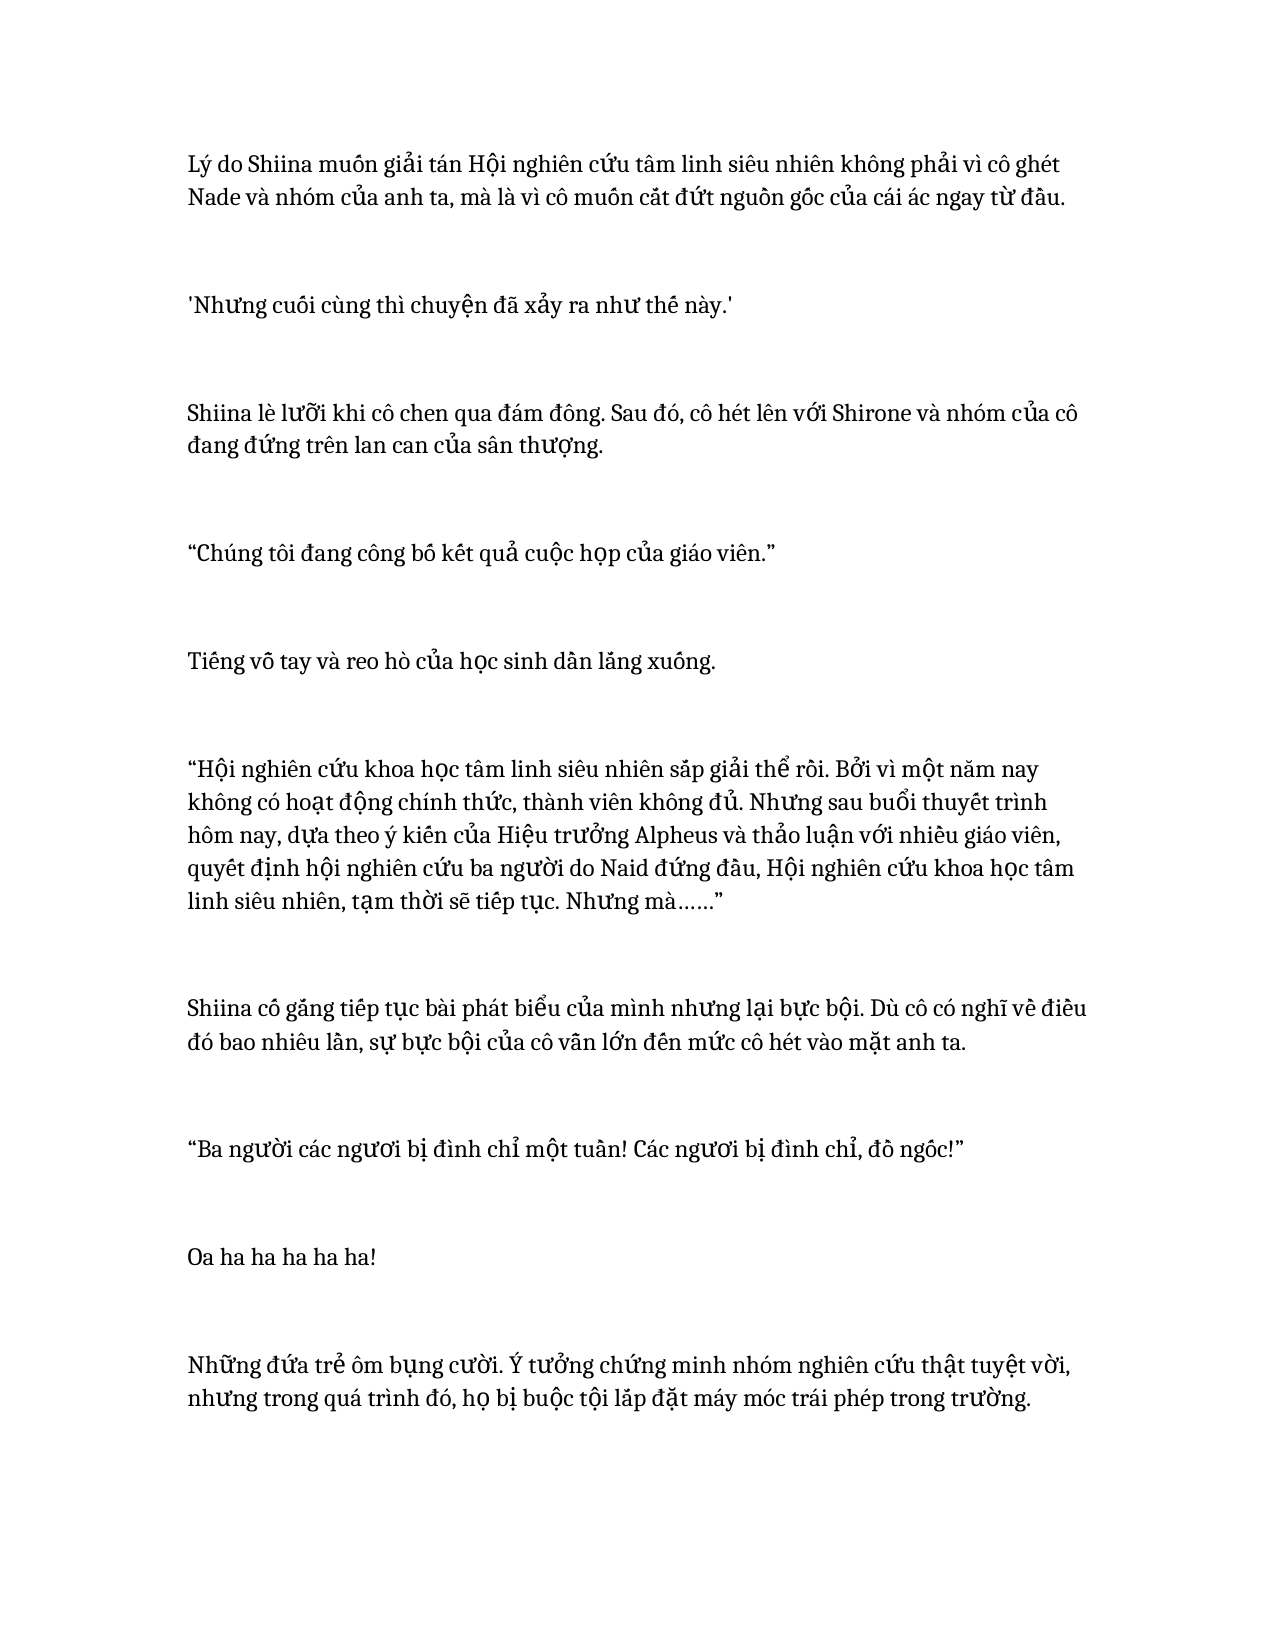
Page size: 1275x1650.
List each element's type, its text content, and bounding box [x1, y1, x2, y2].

text Lý do Shiina muốn giải tán Hội nghiên cứu tâm linh siêu nhiên không phải vì cô ghét Nade và nhóm của anh ta, mà là vì cô muốn cắt đứt nguồn gốc của cái ác ngay từ đầu. [187, 150, 1087, 212]
text Tiếng vỗ tay và reo hò của học sinh dần lắng xuống. [187, 647, 1087, 676]
text Shiina cố gắng tiếp tục bài phát biểu của mình nhưng lại bực bội. Dù cô có nghĩ về điều đó bao nhiêu lần, sự bực bội của cô vẫn lớn đến mức cô hét vào mặt anh ta. [187, 994, 1087, 1056]
text Shiina lè lưỡi khi cô chen qua đám đông. Sau đó, cô hét lên với Shirone và nhóm của cô đang đứng trên lan can của sân thượng. [187, 398, 1087, 460]
text 'Nhưng cuối cùng thì chuyện đã xảy ra như thế này.' [187, 291, 1087, 319]
text “Chúng tôi đang công bố kết quả cuộc họp của giáo viên.” [187, 539, 1087, 568]
text Những đứa trẻ ôm bụng cười. Ý tưởng chứng minh nhóm nghiên cứu thật tuyệt vời, nhưng trong quá trình đó, họ bị buộc tội lắp đặt máy móc trái phép trong trường. [187, 1351, 1087, 1412]
text “Ba người các ngươi bị đình chỉ một tuần! Các ngươi bị đình chỉ, đồ ngốc!” [187, 1135, 1087, 1164]
text Oa ha ha ha ha ha! [187, 1243, 1087, 1272]
text “Hội nghiên cứu khoa học tâm linh siêu nhiên sắp giải thể rồi. Bởi vì một năm nay không có hoạt động chính thức, thành viên không đủ. Nhưng sau buổi thuyết trình hôm nay, dựa theo ý kiến của Hiệu trưởng Alpheus và thảo luận với nhiều giáo viên, quyết định hội nghiên cứu ba người do Naid đứng đầu, Hội nghiên cứu khoa học tâm linh siêu nhiên, tạm thời sẽ tiếp tục. Nhưng mà……” [187, 754, 1087, 915]
